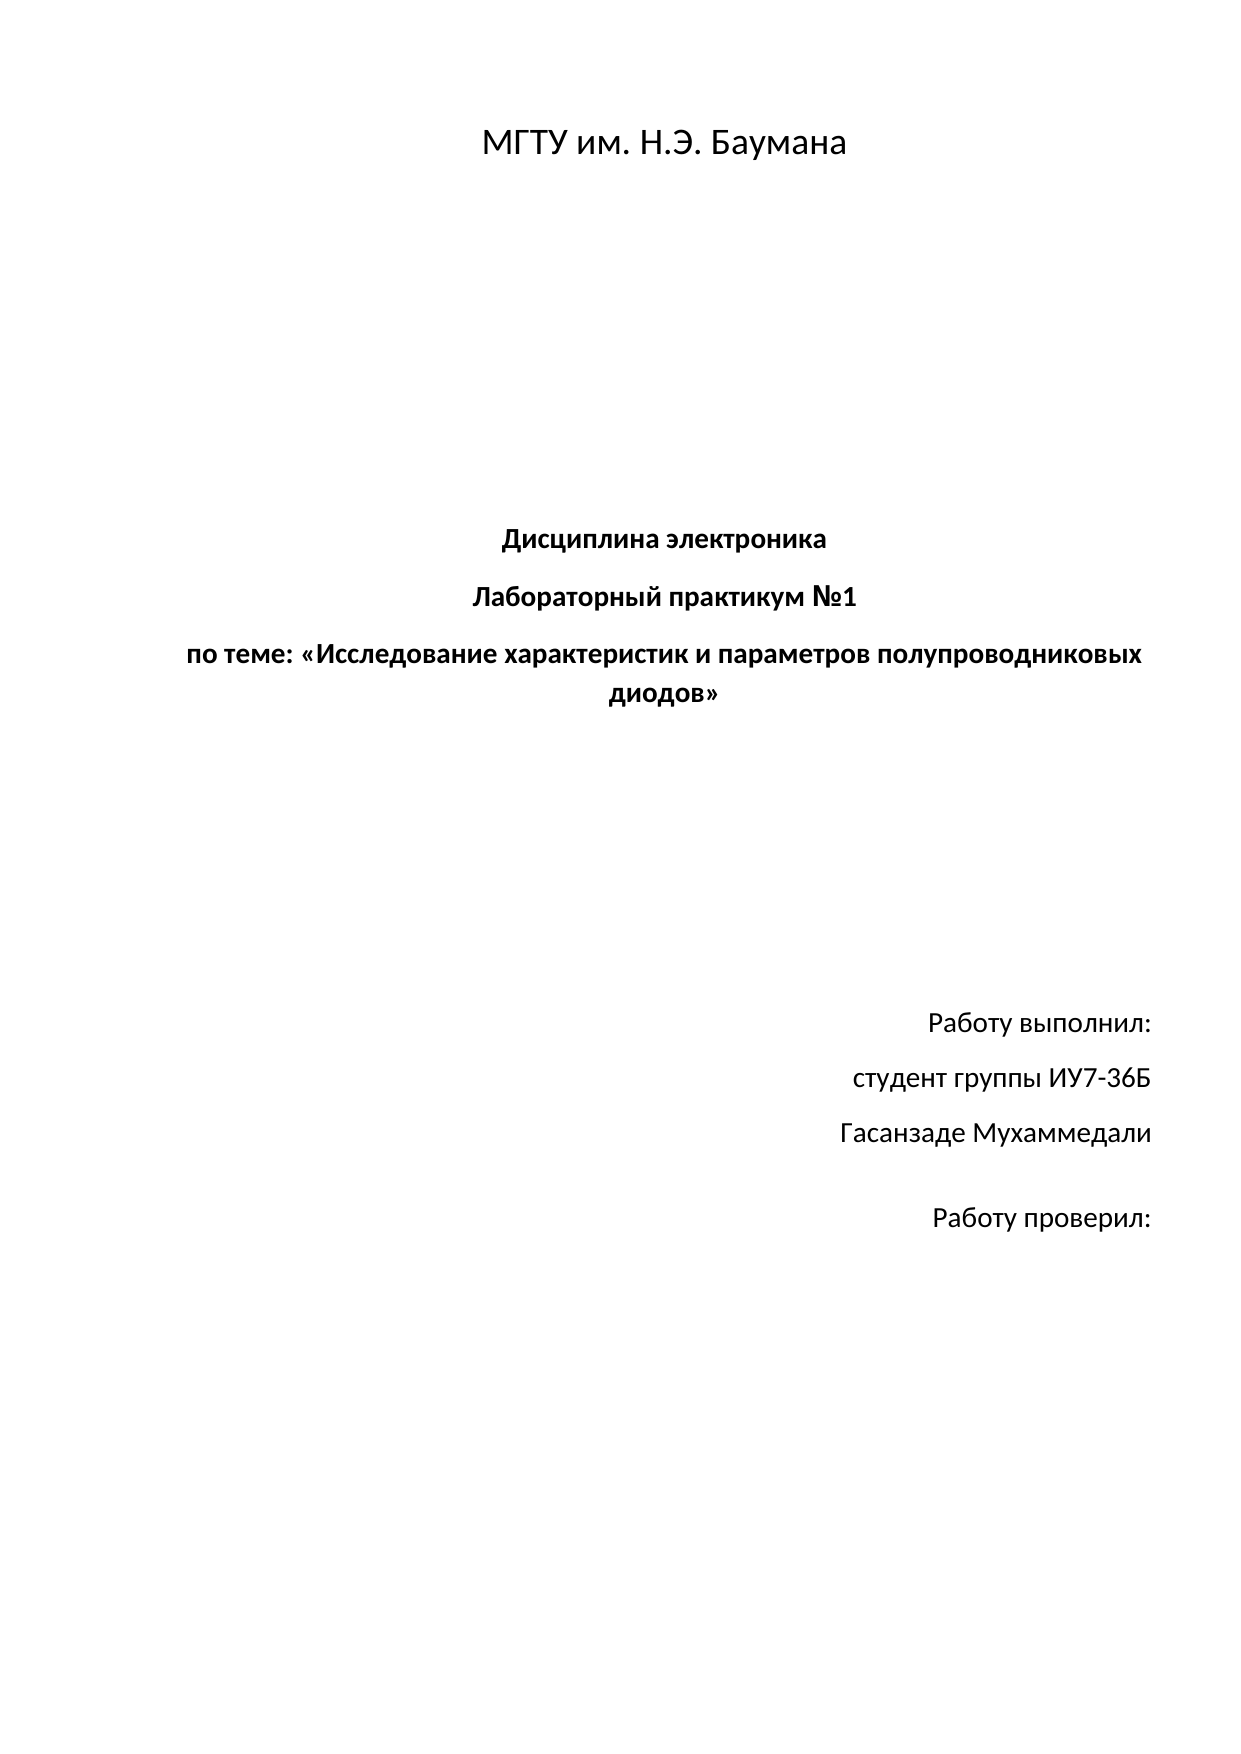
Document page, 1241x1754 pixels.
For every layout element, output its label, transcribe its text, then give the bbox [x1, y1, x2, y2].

text по теме: «Исследование характеристик и параметров полупроводниковых диодов» [177, 635, 1152, 709]
text Лабораторный практикум №1 [177, 576, 1152, 615]
text МГТУ им. Н.Э. Баумана [177, 118, 1152, 164]
text студент группы ИУ7-36Б [177, 1059, 1152, 1095]
text Работу выполнил: [177, 1004, 1152, 1040]
text Дисциплина электроника [177, 521, 1152, 556]
text Гасанзаде Мухаммедали [177, 1114, 1152, 1180]
text Работу проверил: [177, 1199, 1152, 1235]
